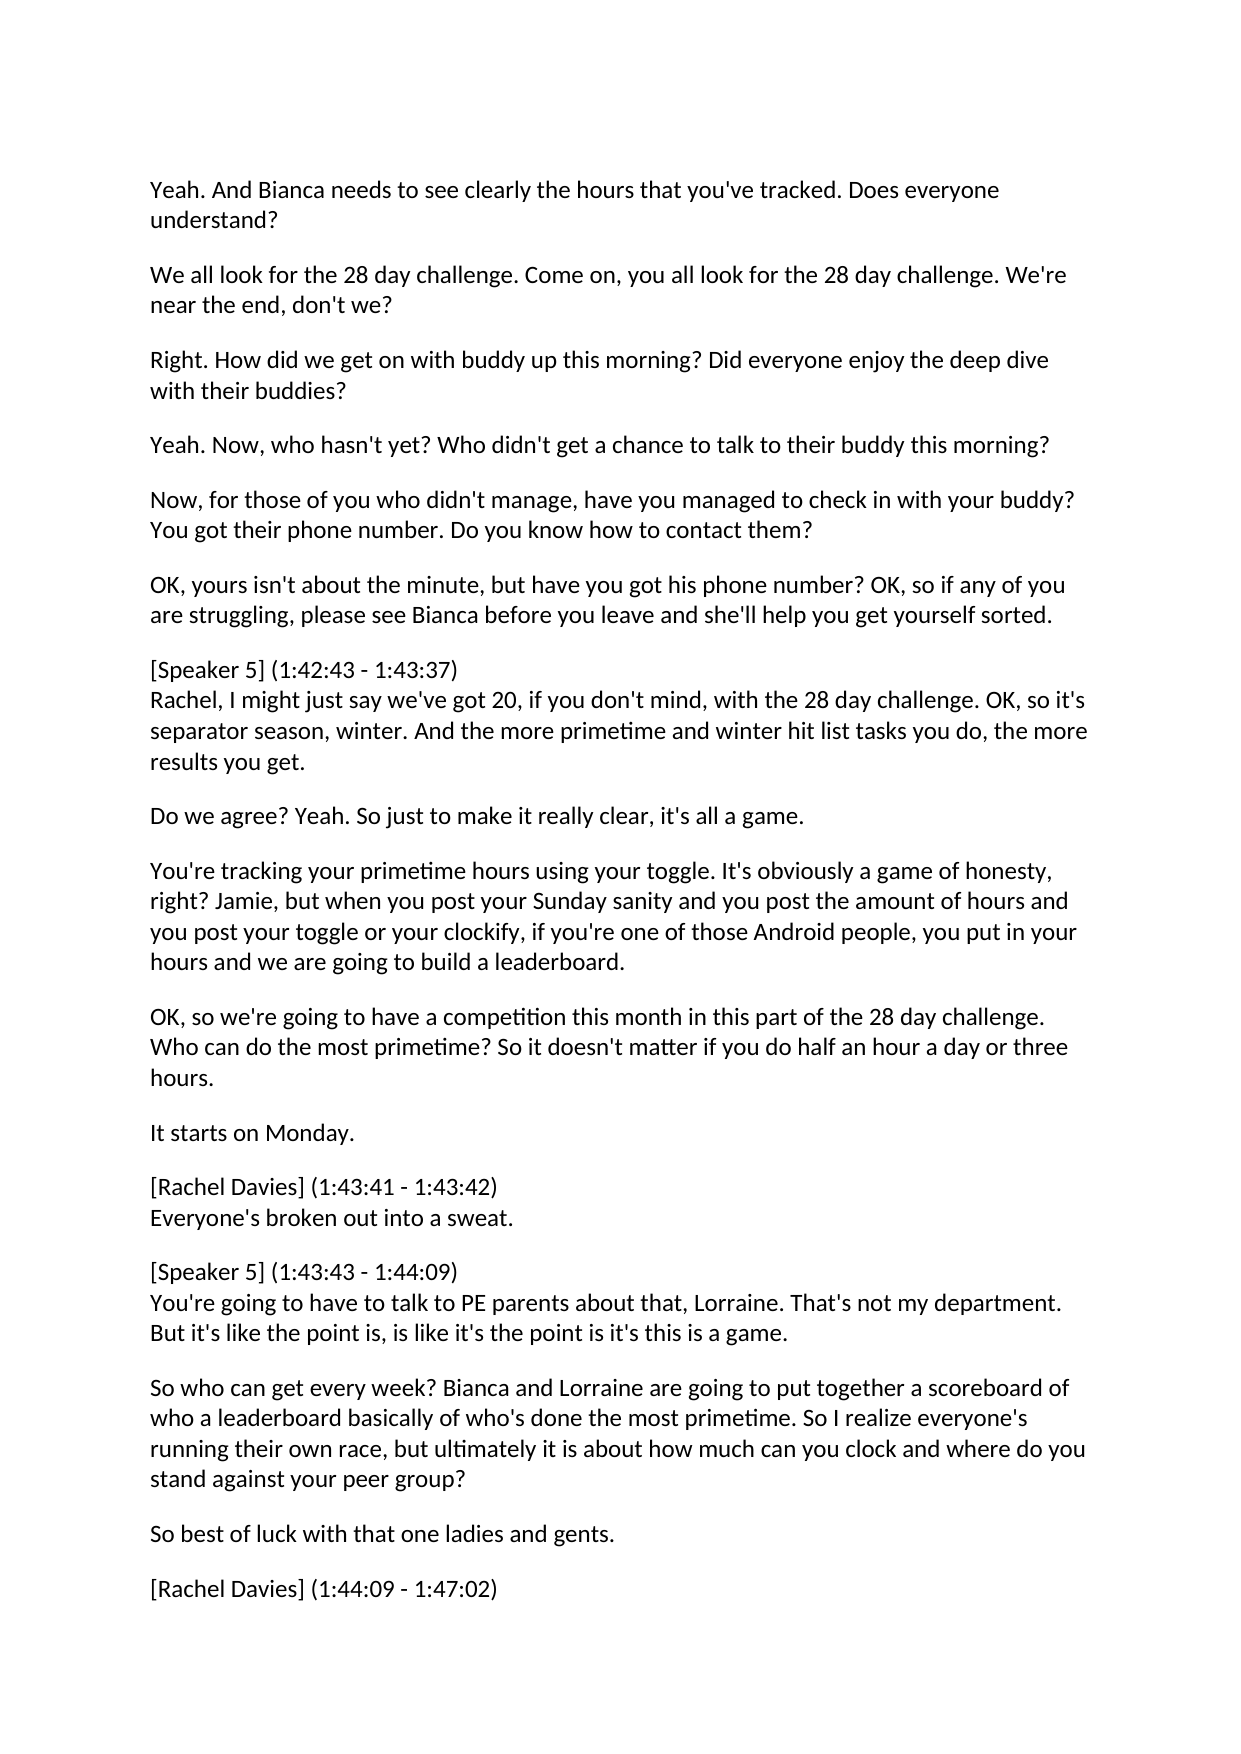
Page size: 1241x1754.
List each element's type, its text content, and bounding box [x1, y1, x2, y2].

text It starts on Monday. [150, 1117, 1090, 1147]
text Yeah. And Bianca needs to see clearly the hours that you've tracked. Does everyone understand? [150, 174, 1090, 235]
text [Speaker 5] (1:42:43 - 1:43:37) [150, 654, 1090, 685]
text OK, so we're going to have a competition this month in this part of the 28 day challenge. Who can do the most primetime? So it doesn't matter if you do half an hour a day or three hours. [150, 1001, 1090, 1093]
text Do we agree? Yeah. So just to make it really clear, it's all a game. [150, 800, 1090, 831]
text Now, for those of you who didn't manage, have you managed to check in with your buddy? You got their phone number. Do you know how to contact them? [150, 484, 1090, 545]
text [Speaker 5] (1:43:43 - 1:44:09) [150, 1256, 1090, 1287]
text [Rachel Davies] (1:43:41 - 1:43:42) [150, 1171, 1090, 1202]
text OK, yours isn't about the minute, but have you got his phone number? OK, so if any of you are struggling, please see Bianca before you leave and she'll help you get yourself sorted. [150, 569, 1090, 630]
text Everyone's broken out into a sweat. [150, 1202, 1090, 1232]
text Yeah. Now, who hasn't yet? Who didn't get a chance to talk to their buddy this morning? [150, 429, 1090, 460]
text You're going to have to talk to PE parents about that, Lorraine. That's not my department. But it's like the point is, is like it's the point is it's this is a game. [150, 1287, 1090, 1348]
text [Rachel Davies] (1:44:09 - 1:47:02) [150, 1573, 1090, 1603]
text Rachel, I might just say we've got 20, if you don't mind, with the 28 day challenge. OK, so it's separator season, winter. And the more primetime and winter hit list tasks you do, the more results you get. [150, 685, 1090, 776]
text You're tracking your primetime hours using your toggle. It's obviously a game of honesty, right? Jamie, but when you post your Sunday sanity and you post the amount of hours and you post your toggle or your clockify, if you're one of those Android people, you put in your hours and we are going to build a leaderboard. [150, 855, 1090, 977]
text We all look for the 28 day challenge. Come on, you all look for the 28 day challenge. We're near the end, don't we? [150, 259, 1090, 320]
text So who can get every week? Bianca and Lorraine are going to put together a scoreboard of who a leaderboard basically of who's done the most primetime. So I realize everyone's running their own race, but ultimately it is about how much can you clock and where do you stand against your peer group? [150, 1372, 1090, 1494]
text Right. How did we get on with buddy up this morning? Did everyone enjoy the deep dive with their buddies? [150, 344, 1090, 405]
text So best of luck with that one ladies and gents. [150, 1518, 1090, 1549]
